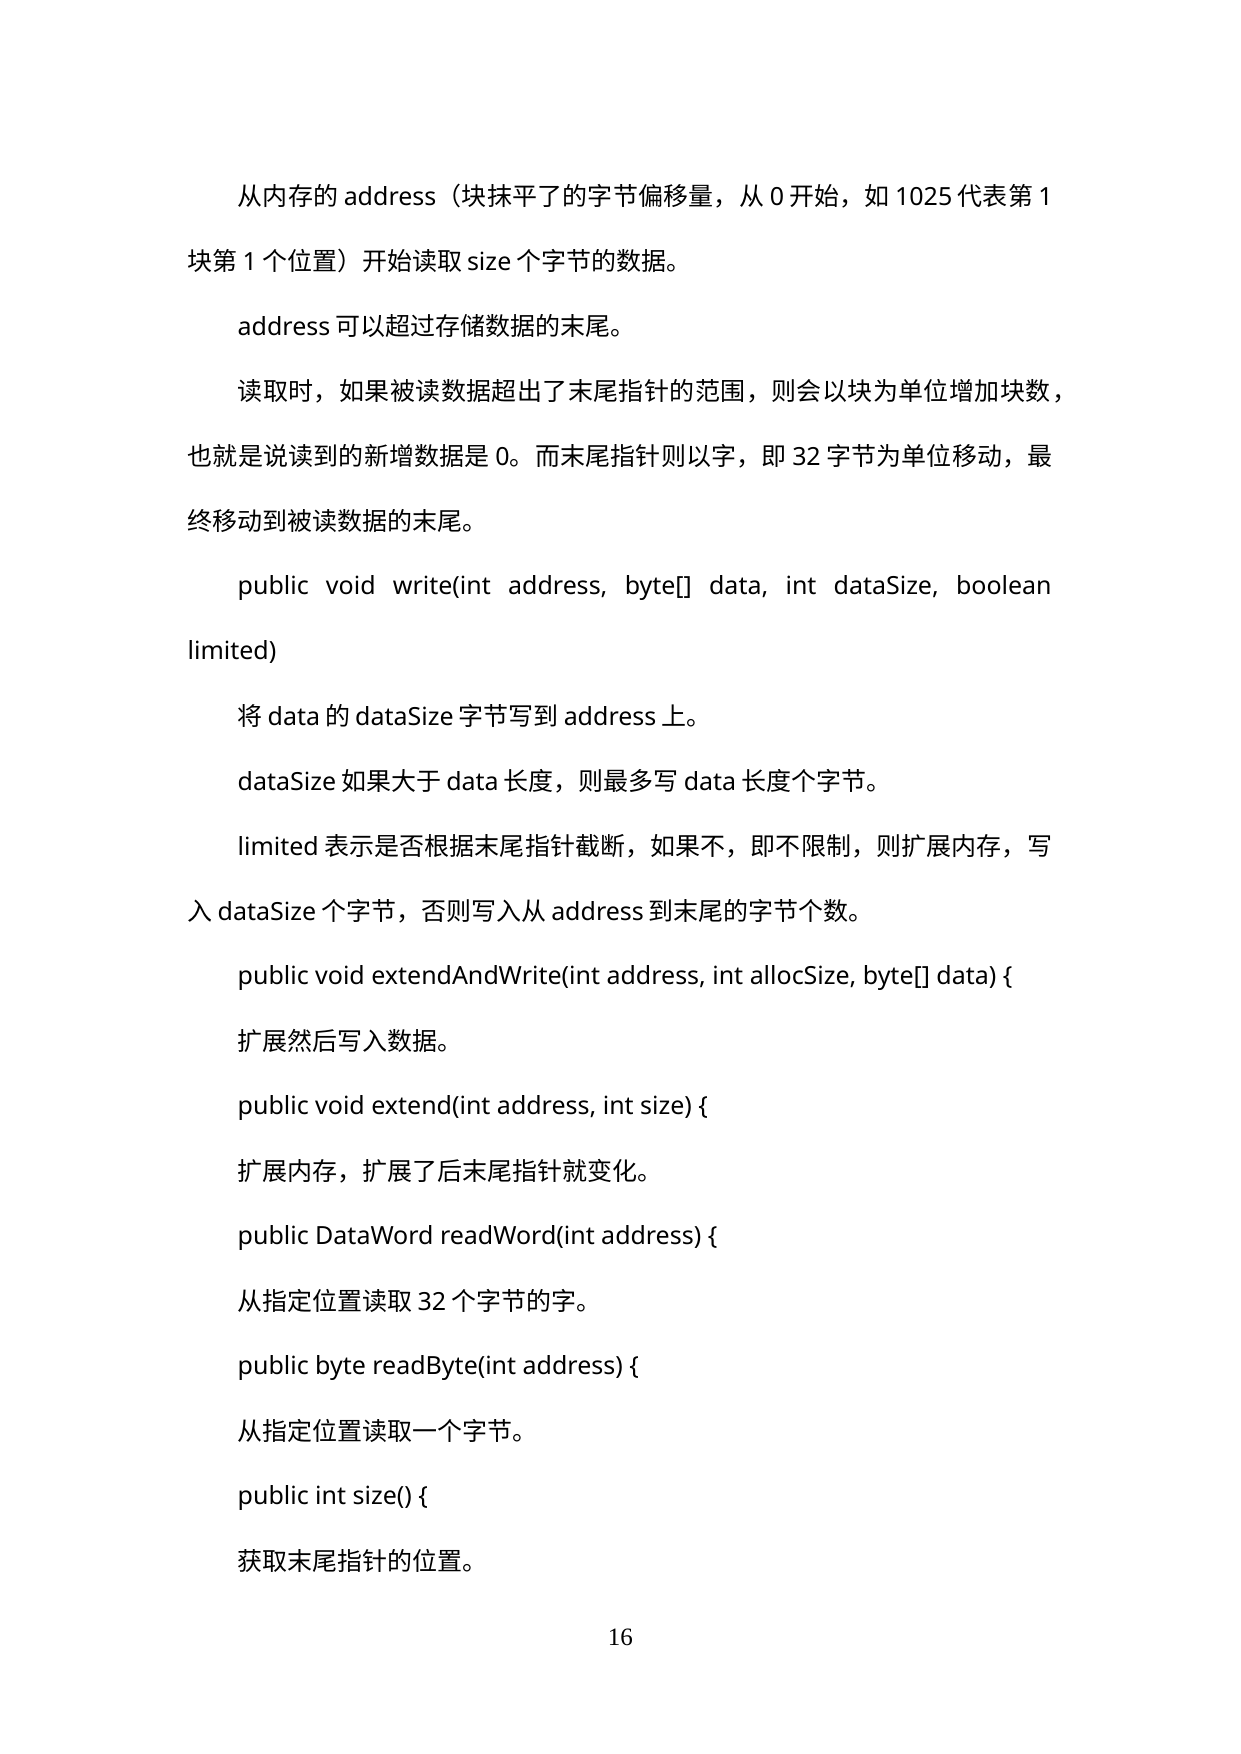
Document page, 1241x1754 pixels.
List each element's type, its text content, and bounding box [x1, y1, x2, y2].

text dataSize如果大于data长度，则最多写data长度个字节。 [187, 747, 1053, 812]
text 获取末尾指针的位置。 [187, 1527, 1053, 1592]
text public void extend(int address, int size) { [187, 1072, 1053, 1137]
text 将data的dataSize字节写到address上。 [187, 682, 1053, 747]
text public byte readByte(int address) { [187, 1332, 1053, 1397]
text public void write(int address, byte[] data, int dataSize, boolean limited) [187, 552, 1053, 682]
text 扩展然后写入数据。 [187, 1007, 1053, 1072]
text 从内存的address（块抹平了的字节偏移量，从0开始，如1025代表第1块第1个位置）开始读取size个字节的数据。 [187, 162, 1053, 292]
text 从指定位置读取一个字节。 [187, 1397, 1053, 1462]
text 从指定位置读取32个字节的字。 [187, 1267, 1053, 1332]
text public void extendAndWrite(int address, int allocSize, byte[] data) { [187, 942, 1053, 1007]
text 扩展内存，扩展了后末尾指针就变化。 [187, 1137, 1053, 1202]
text address可以超过存储数据的末尾。 [187, 292, 1053, 357]
text 读取时，如果被读数据超出了末尾指针的范围，则会以块为单位增加块数，也就是说读到的新增数据是0。而末尾指针则以字，即32字节为单位移动，最终移动到被读数据的末尾。 [187, 357, 1053, 552]
text public DataWord readWord(int address) { [187, 1202, 1053, 1267]
text limited表示是否根据末尾指针截断，如果不，即不限制，则扩展内存，写入dataSize个字节，否则写入从address到末尾的字节个数。 [187, 812, 1053, 942]
text public int size() { [187, 1462, 1053, 1527]
